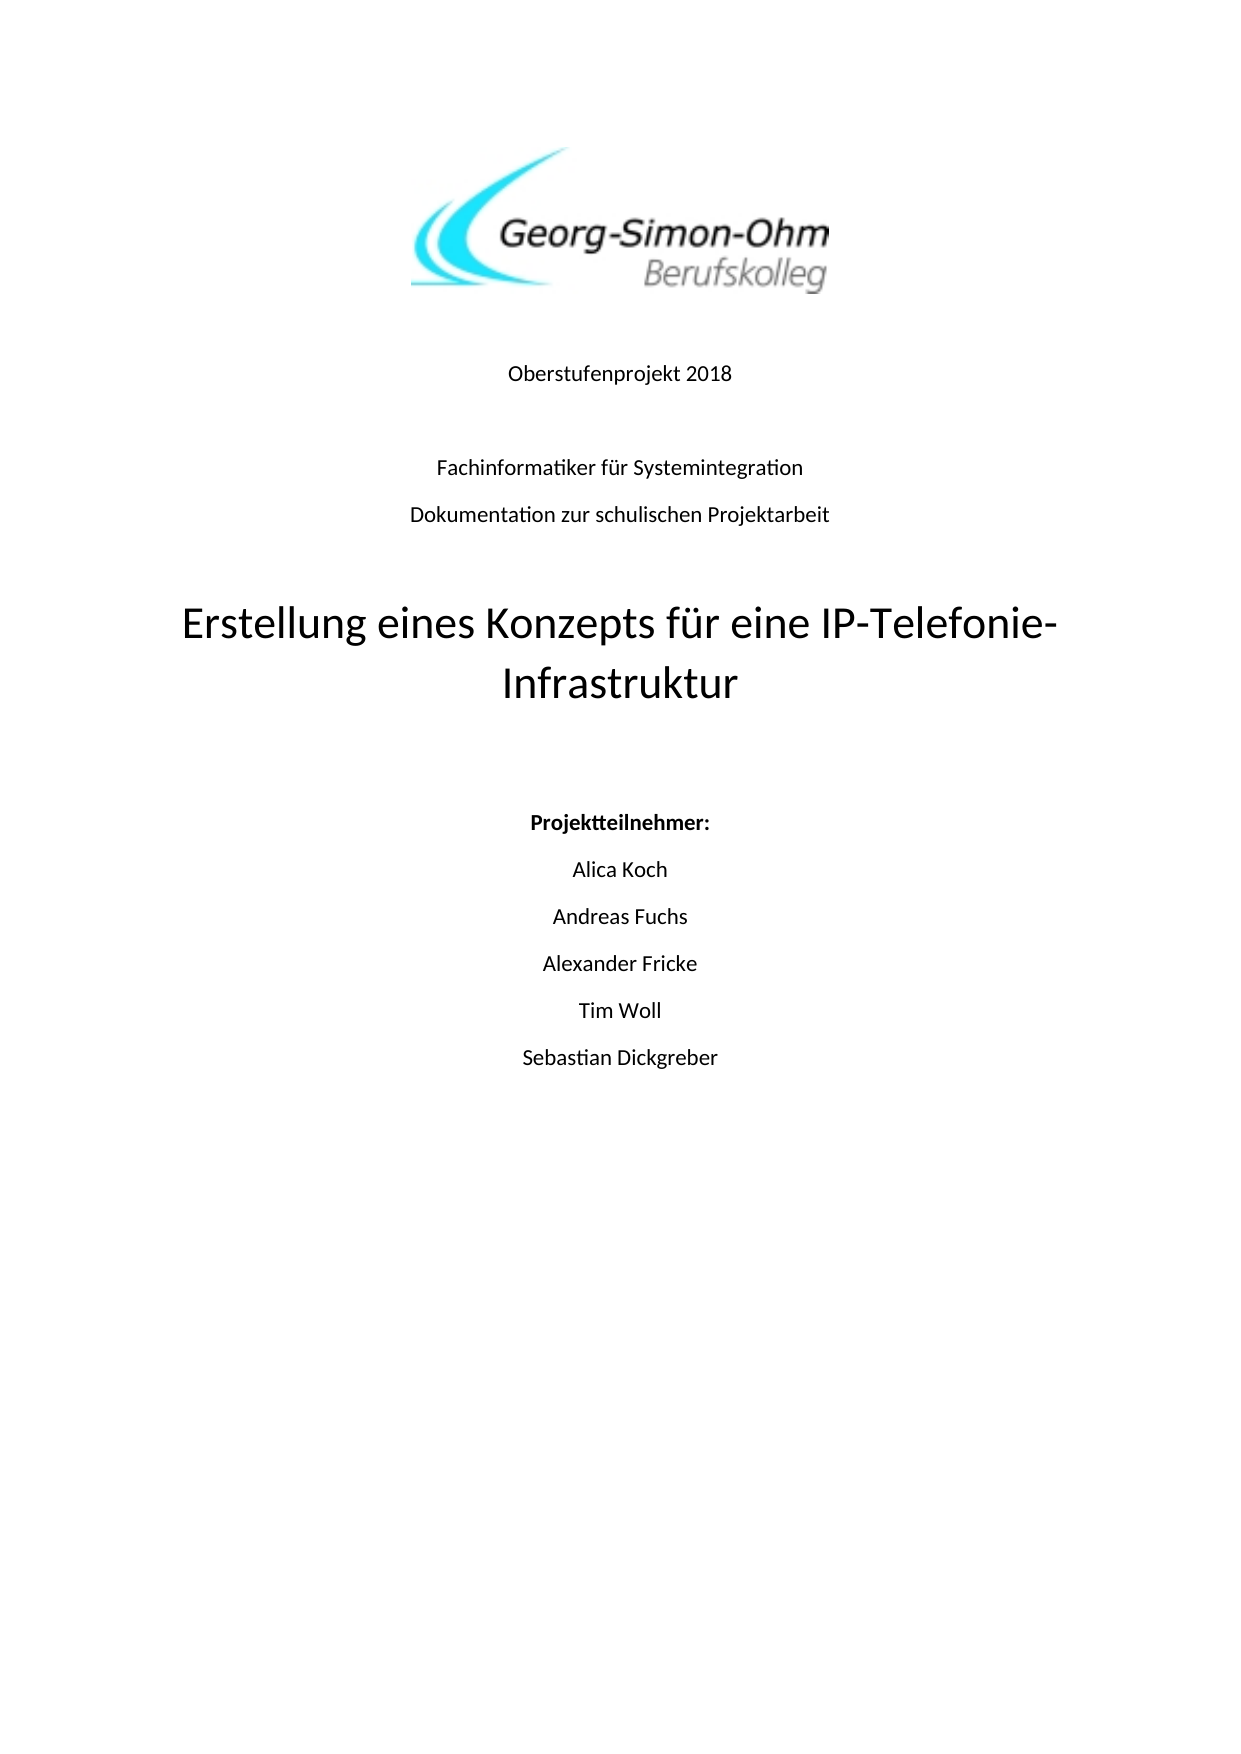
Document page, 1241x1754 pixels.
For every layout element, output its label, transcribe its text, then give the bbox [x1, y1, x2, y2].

text Erstellung eines Konzepts für eine IP-Telefonie-Infrastruktur [148, 594, 1093, 710]
text Dokumentation zur schulischen Projektarbeit [148, 500, 1093, 528]
text Projektteilnehmer: [148, 808, 1093, 836]
text Sebastian Dickgreber [148, 1043, 1093, 1071]
picture [411, 147, 829, 294]
text Oberstufenprojekt 2018 [148, 359, 1093, 388]
text Alica Koch [148, 855, 1093, 883]
text Tim Woll [148, 996, 1093, 1024]
text Alexander Fricke [148, 949, 1093, 977]
text Andreas Fuchs [148, 902, 1093, 930]
text Fachinformatiker für Systemintegration [148, 453, 1093, 481]
